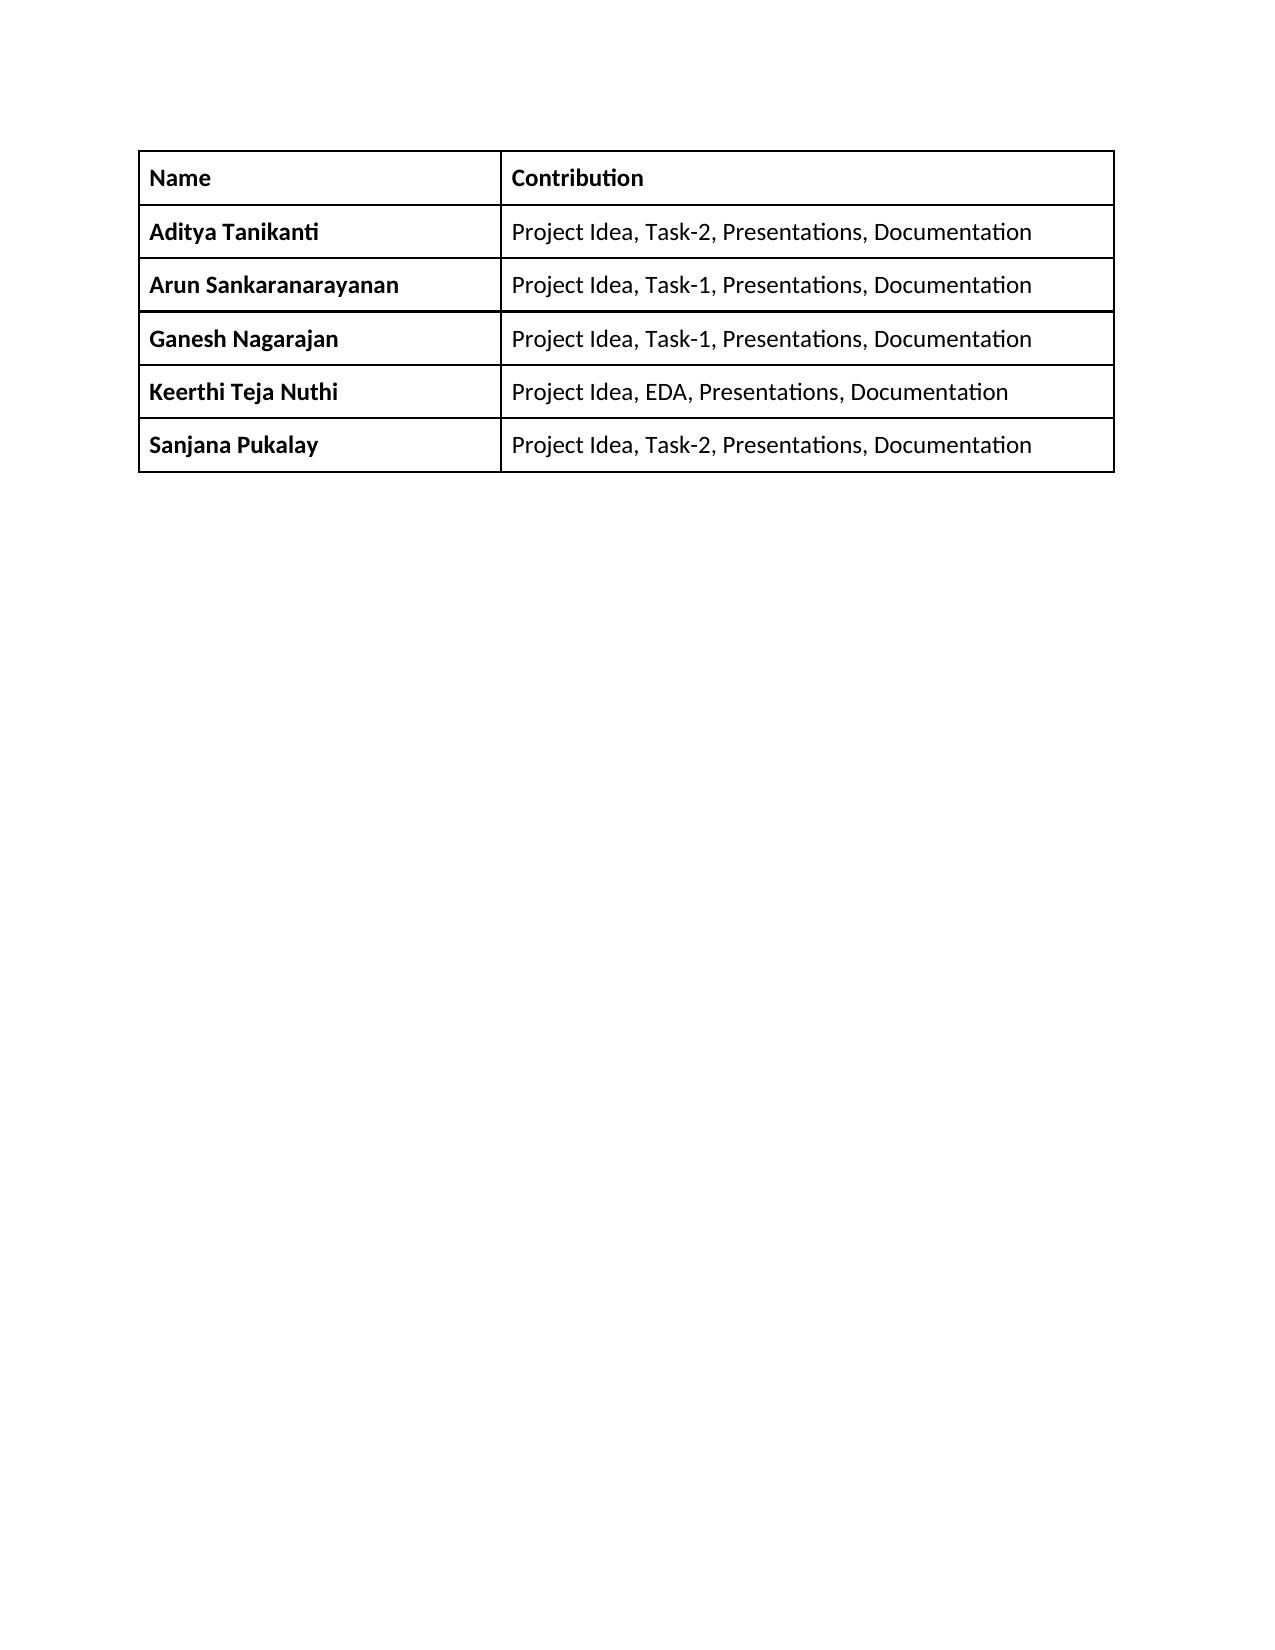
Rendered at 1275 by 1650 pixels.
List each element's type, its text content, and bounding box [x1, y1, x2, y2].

table_cell Ganesh Nagarajan [140, 313, 500, 364]
table_cell Keerthi Teja Nuthi [140, 366, 500, 417]
table_cell Sanjana Pukalay [140, 419, 500, 471]
table_cell Aditya Tanikanti [140, 206, 500, 257]
table_cell Arun Sankaranarayanan [140, 259, 500, 310]
table_cell Project Idea, Task-1, Presentations, Documentation [502, 313, 1113, 364]
table_cell Project Idea, Task-1, Presentations, Documentation [502, 259, 1113, 310]
table_header Contribution [502, 152, 1113, 203]
table_header Name [140, 152, 500, 203]
table_cell Project Idea, Task-2, Presentations, Documentation [502, 419, 1113, 471]
table_cell Project Idea, Task-2, Presentations, Documentation [502, 206, 1113, 257]
table_cell Project Idea, EDA, Presentations, Documentation [502, 366, 1113, 417]
